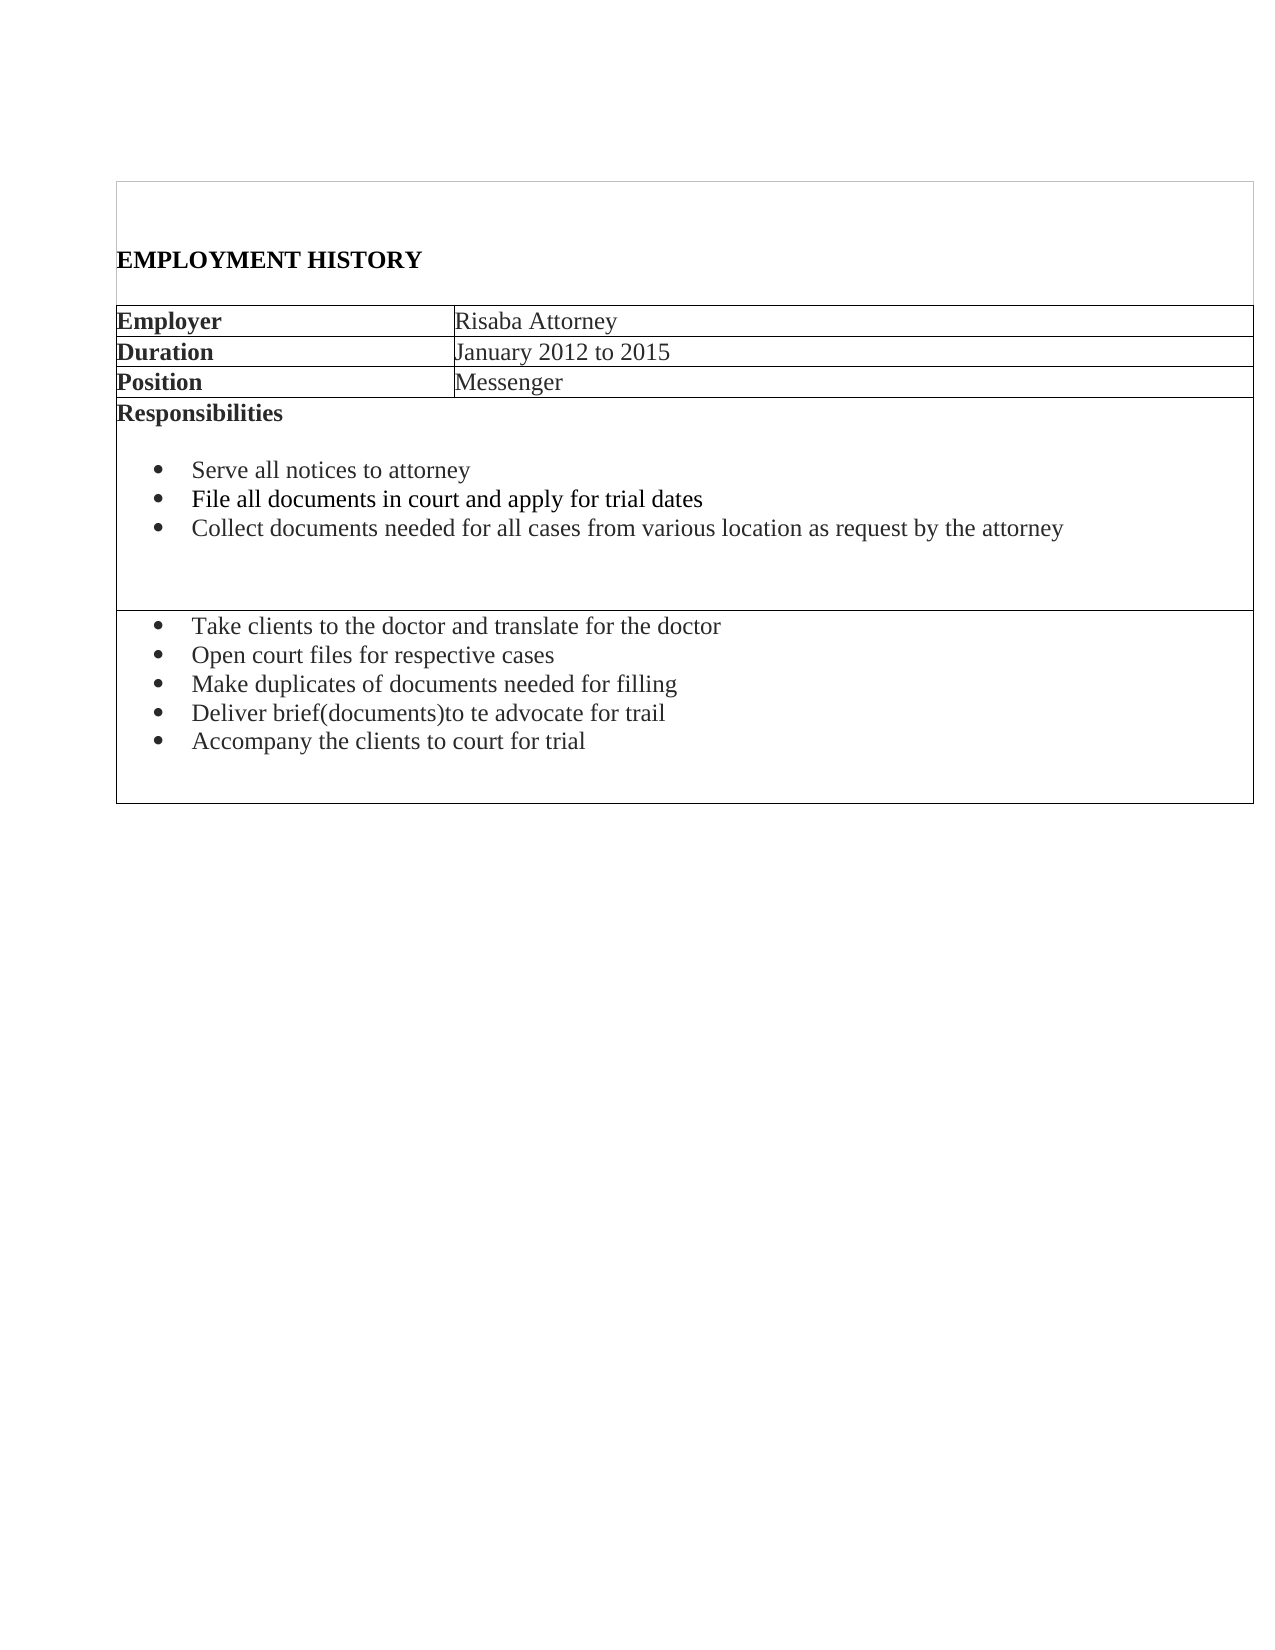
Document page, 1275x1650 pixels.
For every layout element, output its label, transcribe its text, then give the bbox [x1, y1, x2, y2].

table_cell Duration [117, 337, 454, 366]
table_cell January 2012 to 2015 [455, 337, 1253, 366]
table_cell Employer [117, 306, 454, 336]
table_cell Position [117, 367, 454, 397]
table_header EMPLOYMENT HISTORY [117, 182, 1253, 305]
table_cell Risaba Attorney [455, 306, 1253, 336]
table_cell Responsibilities Serve all notices to attorney File all documents in court and apply for trial dates Collect documents needed for all cases from various location as request by the attorney [117, 398, 1253, 610]
table_cell Messenger [455, 367, 1253, 397]
table_cell Take clients to the doctor and translate for the doctor Open court files for respective cases Make duplicates of documents needed for filling Deliver brief(documents)to te advocate for trail Accompany the clients to court for trial [117, 611, 1253, 803]
